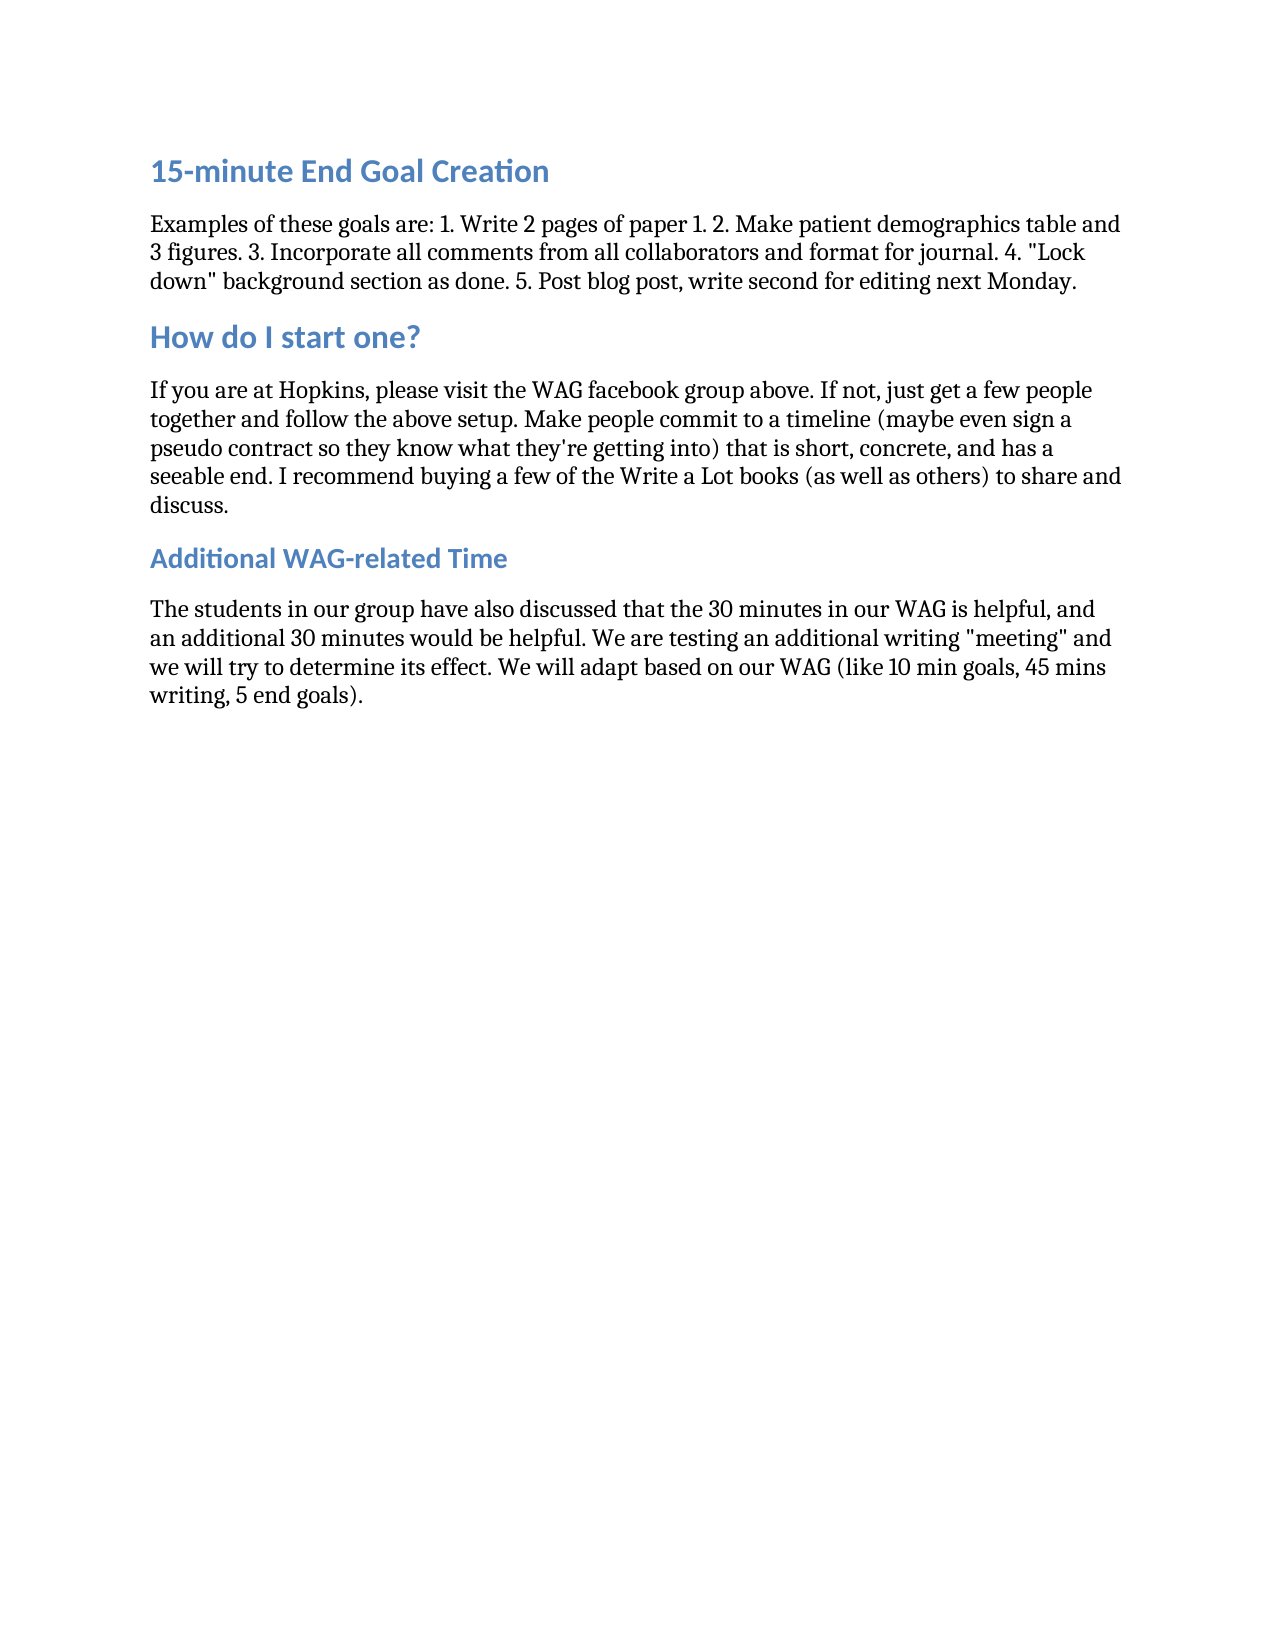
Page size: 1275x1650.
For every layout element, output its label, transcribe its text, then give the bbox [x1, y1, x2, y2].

subtitle How do I start one? [150, 317, 1125, 357]
subtitle 15-minute End Goal Creation [150, 150, 1125, 191]
text The students in our group have also discussed that the 30 minutes in our WAG is helpful, and an additional 30 minutes would be helpful. We are testing an additional writing "meeting" and we will try to determine its effect. We will adapt based on our WAG (like 10 min goals, 45 mins writing, 5 end goals). [150, 595, 1125, 710]
subtitle Additional WAG-related Time [150, 541, 1125, 576]
text If you are at Hopkins, please visit the WAG facebook group above. If not, just get a few people together and follow the above setup. Make people commit to a timeline (maybe even sign a pseudo contract so they know what they're getting into) that is short, concrete, and has a seeable end. I recommend buying a few of the Write a Lot books (as well as others) to share and discuss. [150, 376, 1125, 520]
text Examples of these goals are: 1. Write 2 pages of paper 1. 2. Make patient demographics table and 3 figures. 3. Incorporate all comments from all collaborators and format for journal. 4. "Lock down" background section as done. 5. Post blog post, write second for editing next Monday. [150, 209, 1125, 296]
